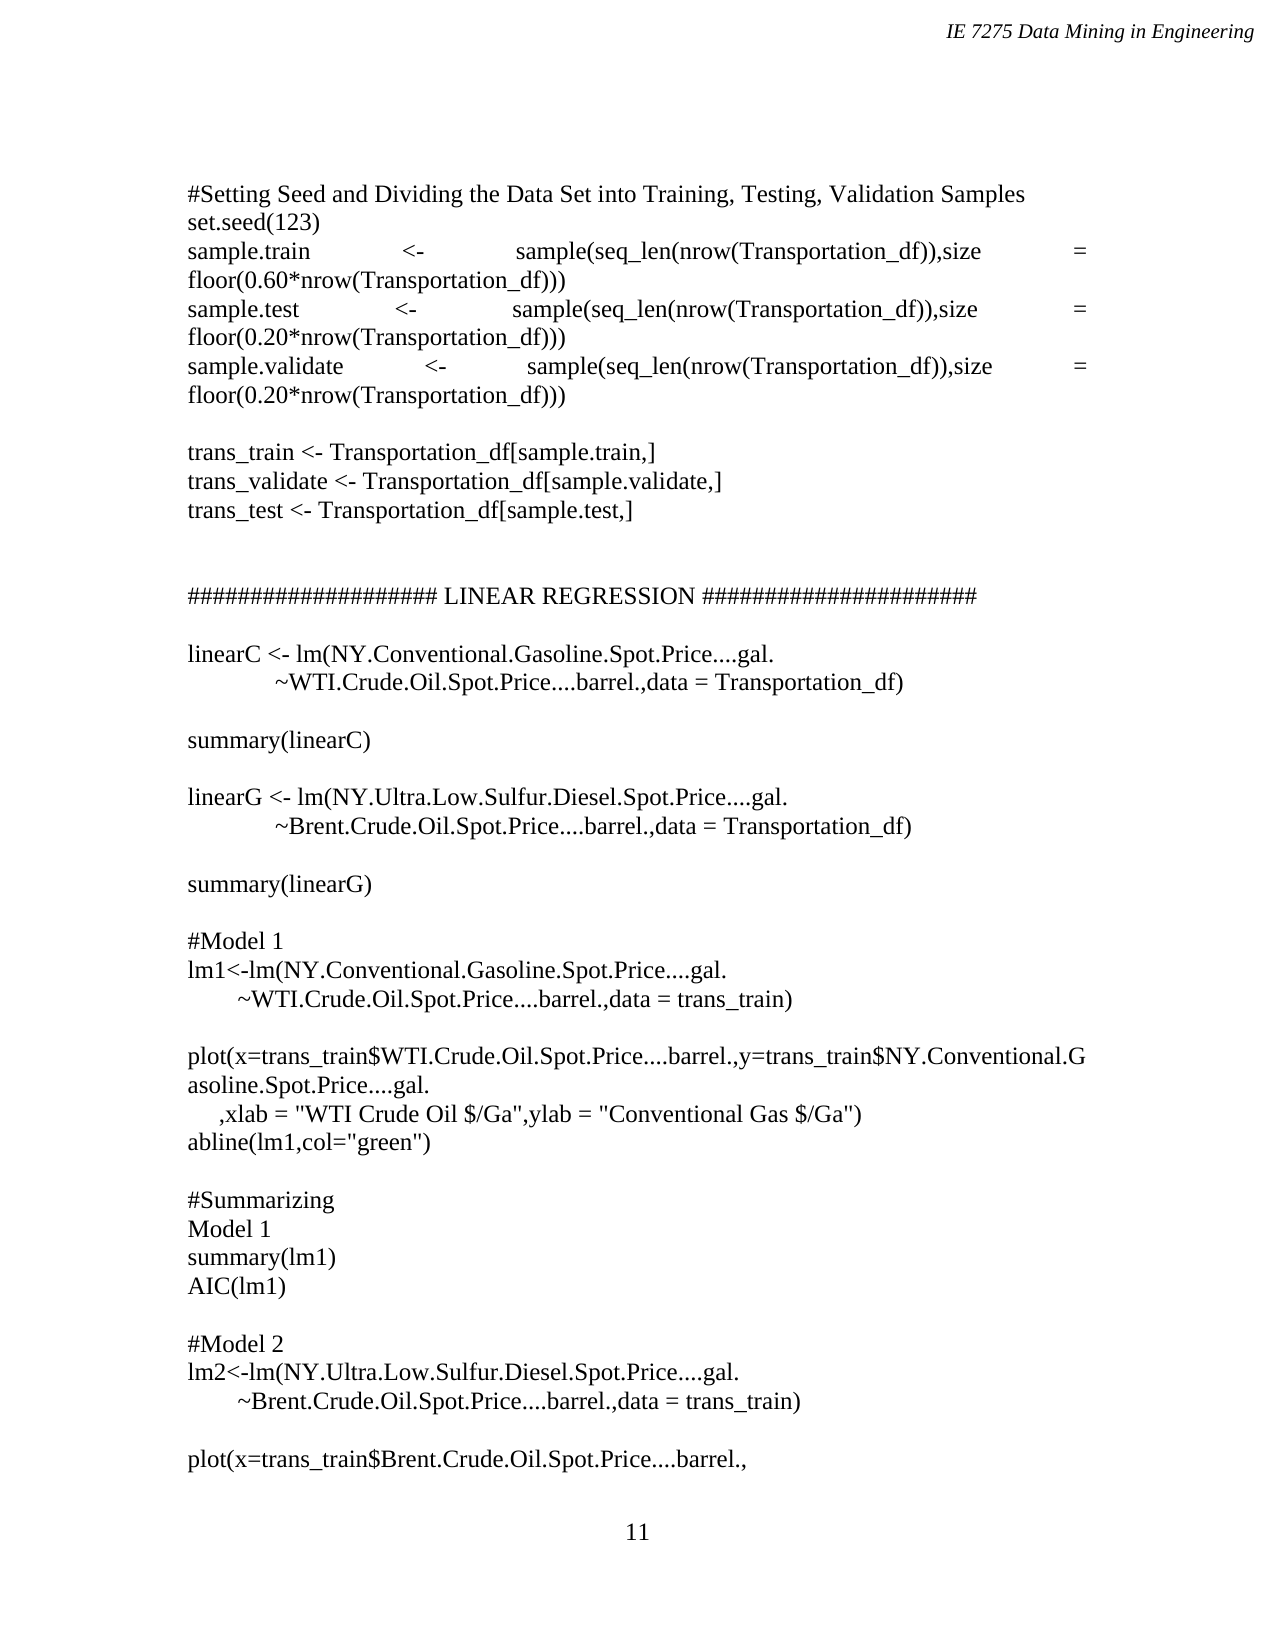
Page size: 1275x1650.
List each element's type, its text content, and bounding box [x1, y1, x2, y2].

text plot(x=trans_train$WTI.Crude.Oil.Spot.Price....barrel.,y=trans_train$NY.Conventional.Gasoline.Spot.Price....gal. [187, 1041, 1087, 1099]
text summary(linearC) [187, 725, 1087, 754]
text ~Brent.Crude.Oil.Spot.Price....barrel.,data = Transportation_df) [187, 811, 1087, 840]
text lm1<-lm(NY.Conventional.Gasoline.Spot.Price....gal. [187, 955, 1087, 984]
text trans_validate <- Transportation_df[sample.validate,] [187, 466, 1087, 495]
text trans_train <- Transportation_df[sample.train,] [187, 437, 1087, 466]
text #Model 2 [187, 1329, 1087, 1357]
text Model 1 [187, 1214, 1087, 1242]
text #Setting Seed and Dividing the Data Set into Training, Testing, Validation Samples [187, 179, 1087, 207]
text #Summarizing [187, 1185, 1087, 1214]
text trans_test <- Transportation_df[sample.test,] [187, 495, 1087, 524]
text sample.train <- sample(seq_len(nrow(Transportation_df)),size = floor(0.60*nrow(Transportation_df))) [187, 236, 1087, 294]
text sample.test <- sample(seq_len(nrow(Transportation_df)),size = floor(0.20*nrow(Transportation_df))) [187, 294, 1087, 351]
text summary(lm1) [187, 1242, 1087, 1271]
text lm2<-lm(NY.Ultra.Low.Sulfur.Diesel.Spot.Price....gal. [187, 1357, 1087, 1386]
text linearC <- lm(NY.Conventional.Gasoline.Spot.Price....gal. [187, 639, 1087, 667]
text plot(x=trans_train$Brent.Crude.Oil.Spot.Price....barrel., [187, 1444, 1087, 1472]
text #################### LINEAR REGRESSION ###################### [187, 581, 1087, 610]
text abline(lm1,col="green") [187, 1127, 1087, 1156]
text AIC(lm1) [187, 1271, 1087, 1300]
text #Model 1 [187, 926, 1087, 955]
text ~WTI.Crude.Oil.Spot.Price....barrel.,data = Transportation_df) [187, 667, 1087, 696]
text set.seed(123) [187, 207, 1087, 236]
text summary(linearG) [187, 869, 1087, 897]
text ~WTI.Crude.Oil.Spot.Price....barrel.,data = trans_train) [187, 984, 1087, 1012]
text linearG <- lm(NY.Ultra.Low.Sulfur.Diesel.Spot.Price....gal. [187, 782, 1087, 811]
text ,xlab = "WTI Crude Oil $/Ga",ylab = "Conventional Gas $/Ga") [187, 1099, 1087, 1127]
text ~Brent.Crude.Oil.Spot.Price....barrel.,data = trans_train) [187, 1386, 1087, 1415]
text sample.validate <- sample(seq_len(nrow(Transportation_df)),size = floor(0.20*nrow(Transportation_df))) [187, 351, 1087, 409]
